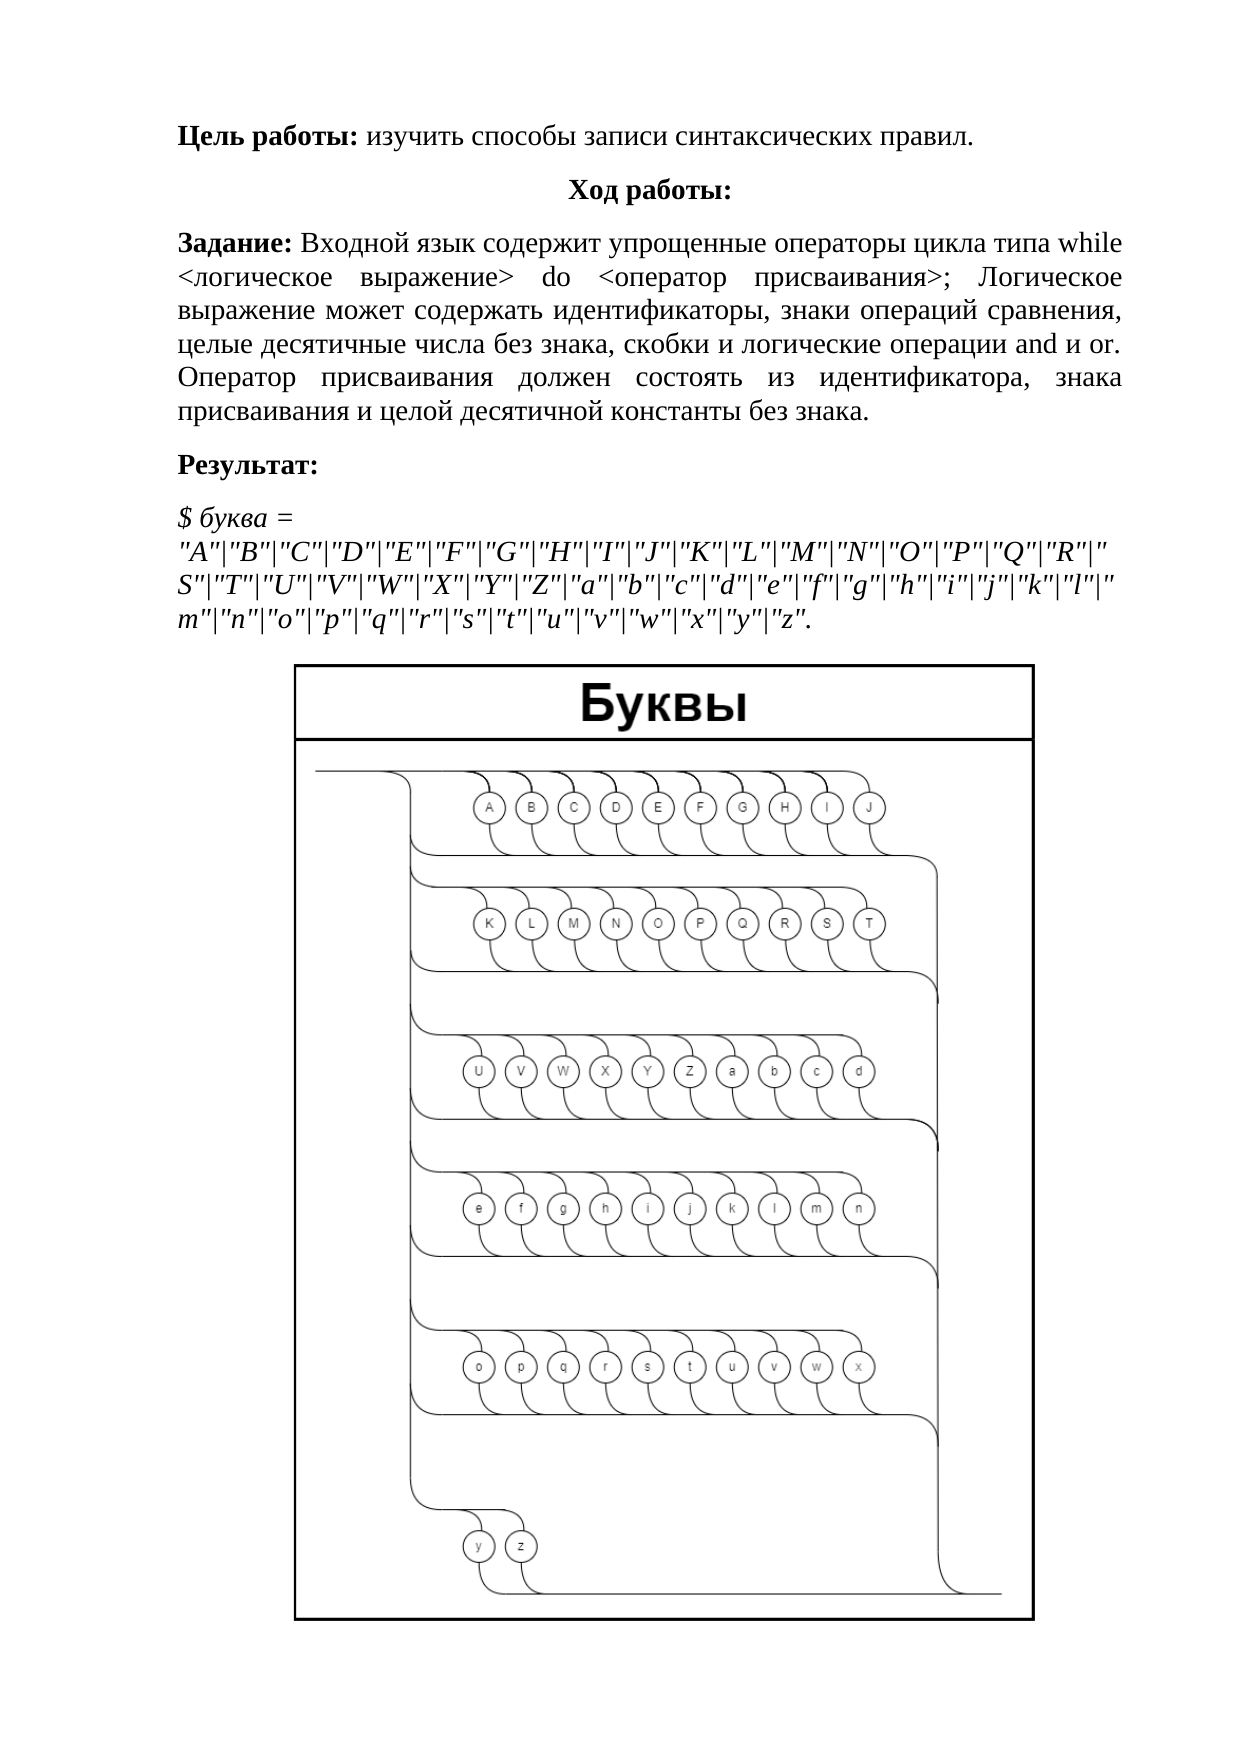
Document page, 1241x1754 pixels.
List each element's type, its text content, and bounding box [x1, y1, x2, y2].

text Результат: [177, 447, 1123, 480]
text $ буква = "A"|"B"|"C"|"D"|"E"|"F"|"G"|"H"|"I"|"J"|"K"|"L"|"M"|"N"|"O"|"P"|"Q"|"R"|"S"|"T"|"U"|"V"|"W"|"X"|"Y"|"Z"|"a"|"b"|"c"|"d"|"e"|"f"|"g"|"h"|"i"|"j"|"k"|"l"|"m"|"n"|"o"|"p"|"q"|"r"|"s"|"t"|"u"|"v"|"w"|"x"|"y"|"z". [177, 500, 1123, 634]
text Ход работы: [177, 172, 1123, 205]
text Задание: Входной язык содержит упрощенные операторы цикла типа while <логическое выражение> do <оператор присваивания>; Логическое выражение может содержать идентификаторы, знаки операций сравнения, целые десятичные числа без знака, скобки и логические операции and и or. Оператор присваивания должен состоять из идентификатора, знака присваивания и целой десятичной константы без знака. [177, 225, 1123, 427]
text Цель работы: изучить способы записи синтаксических правил. [177, 118, 1123, 152]
